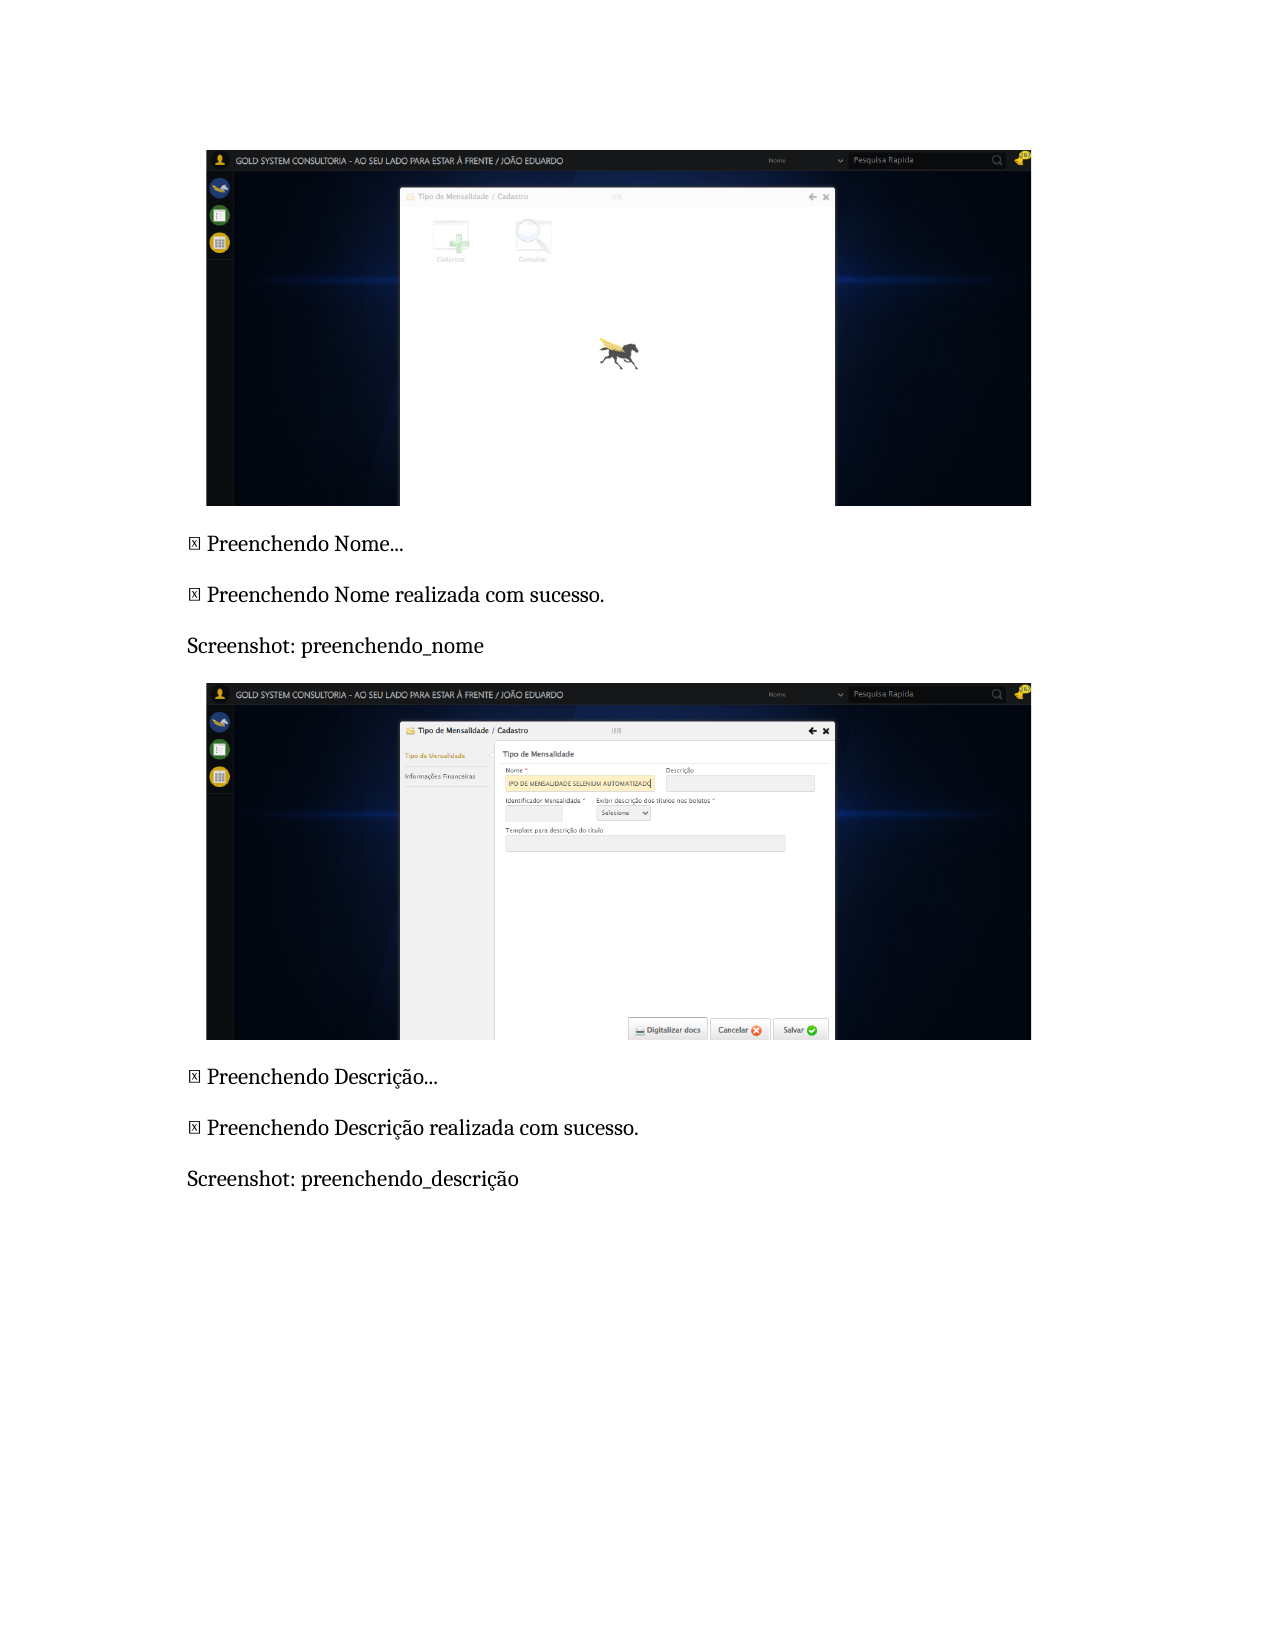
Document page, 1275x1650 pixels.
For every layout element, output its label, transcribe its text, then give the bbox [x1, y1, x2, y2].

picture [206, 683, 1032, 1040]
picture [206, 150, 1032, 506]
text 🔄 Preenchendo Nome... [187, 530, 1087, 557]
text ✅ Preenchendo Nome realizada com sucesso. [187, 581, 1087, 608]
text 🔄 Preenchendo Descrição... [187, 1064, 1087, 1090]
text ✅ Preenchendo Descrição realizada com sucesso. [187, 1115, 1087, 1141]
text Screenshot: preenchendo_nome [187, 632, 1087, 659]
text Screenshot: preenchendo_descrição [187, 1166, 1087, 1192]
